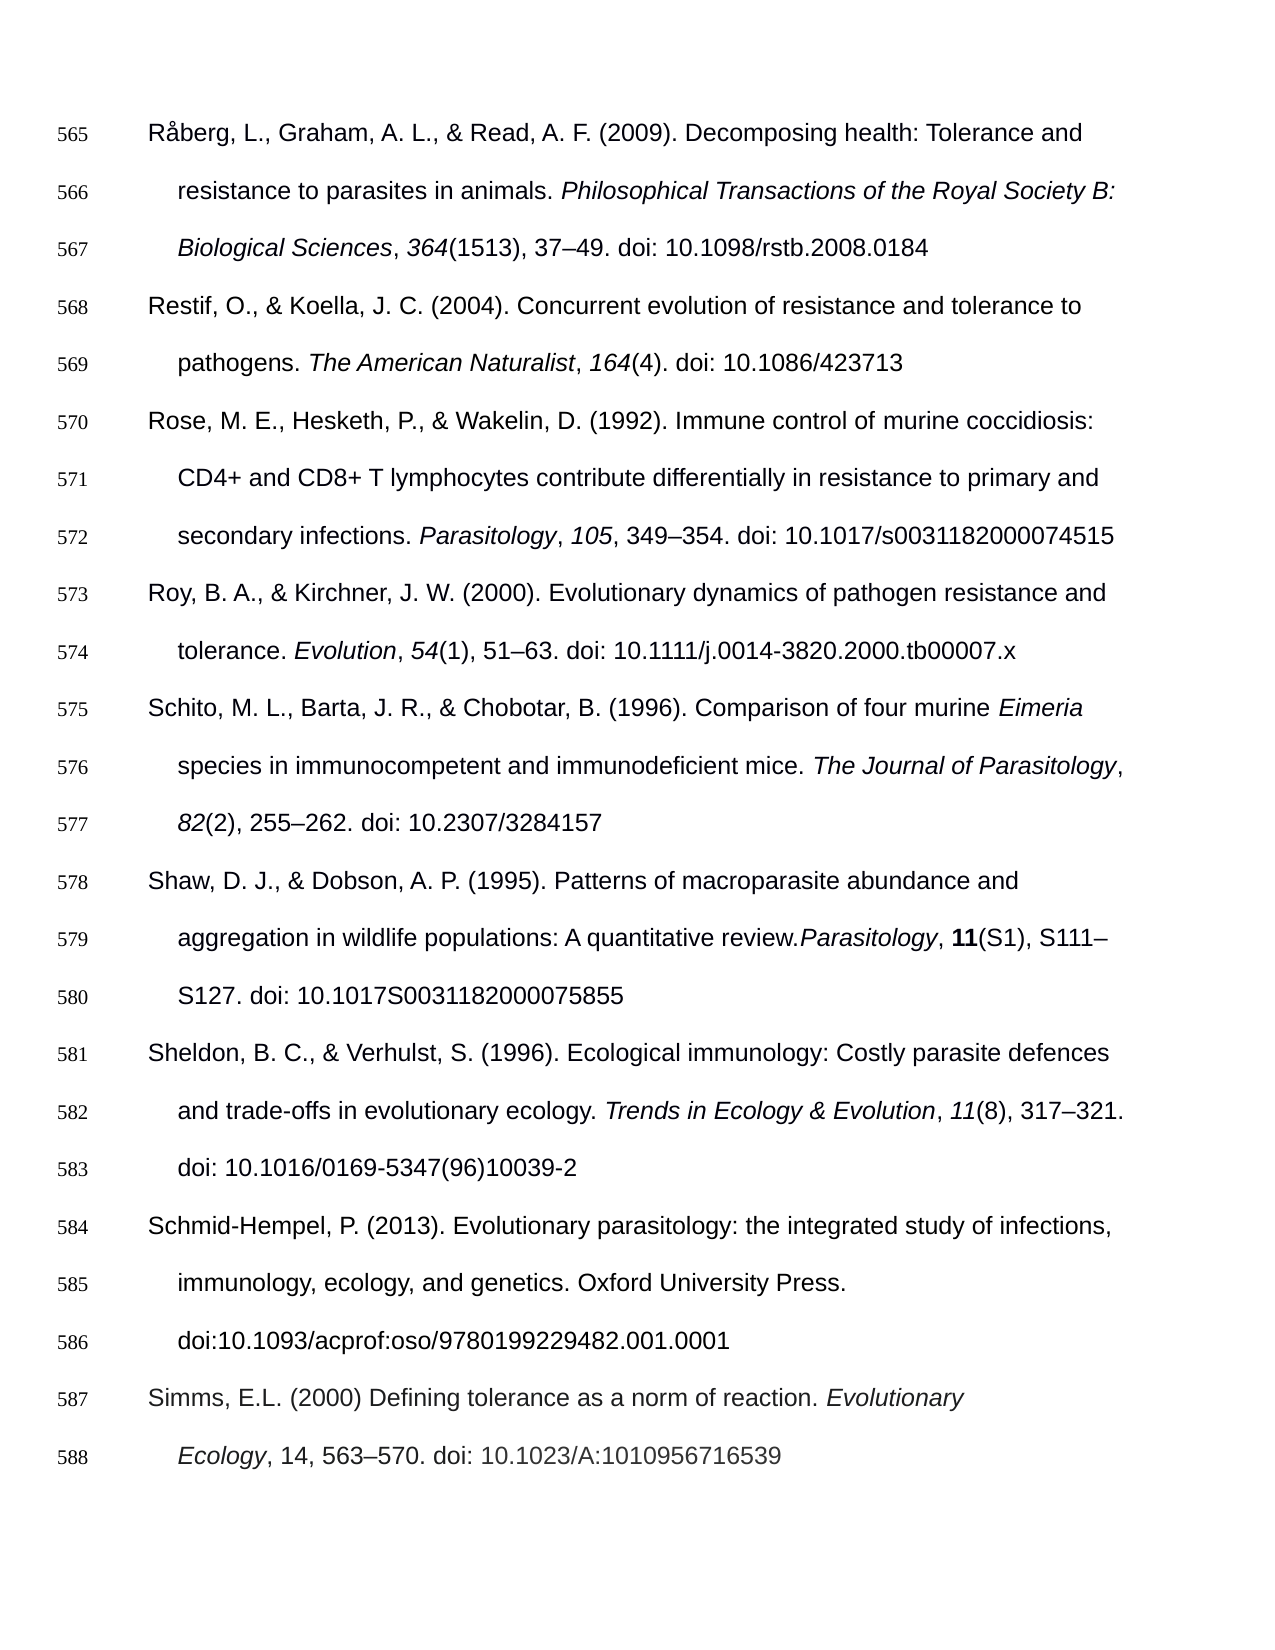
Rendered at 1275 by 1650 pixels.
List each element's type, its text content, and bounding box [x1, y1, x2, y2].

text Restif, O., & Koella, J. C. (2004). Concurrent evolution of resistance and tolerance to pathogens. The American Naturalist, 164(4). doi: 10.1086/423713 [148, 291, 1157, 377]
text Simms, E.L. (2000) Defining tolerance as a norm of reaction. Evolutionary Ecology, 14, 563–570. doi: 10.1023/A:1010956716539 [148, 1383, 1157, 1469]
text Råberg, L., Graham, A. L., & Read, A. F. (2009). Decomposing health: Tolerance and resistance to parasites in animals. Philosophical Transactions of the Royal Society B: Biological Sciences, 364(1513), 37–49. doi: 10.1098/rstb.2008.0184 [148, 118, 1157, 262]
text Shaw, D. J., & Dobson, A. P. (1995). Patterns of macroparasite abundance and aggregation in wildlife populations: A quantitative review.Parasitology, 11(S1), S111–S127. doi: 10.1017S0031182000075855 [148, 866, 1157, 1009]
text Roy, B. A., & Kirchner, J. W. (2000). Evolutionary dynamics of pathogen resistance and tolerance. Evolution, 54(1), 51–63. doi: 10.1111/j.0014-3820.2000.tb00007.x [148, 578, 1157, 664]
text Sheldon, B. C., & Verhulst, S. (1996). Ecological immunology: Costly parasite defences and trade-offs in evolutionary ecology. Trends in Ecology & Evolution, 11(8), 317–321. doi: 10.1016/0169-5347(96)10039-2 [148, 1038, 1157, 1182]
text Rose, M. E., Hesketh, P., & Wakelin, D. (1992). Immune control of murine coccidiosis: CD4+ and CD8+ T lymphocytes contribute differentially in resistance to primary and secondary infections. Parasitology, 105, 349–354. doi: 10.1017/s0031182000074515 [148, 406, 1157, 549]
text Schmid-Hempel, P. (2013). Evolutionary parasitology: the integrated study of infections, immunology, ecology, and genetics. Oxford University Press. doi:10.1093/acprof:oso/9780199229482.001.0001 [148, 1211, 1157, 1354]
text Schito, M. L., Barta, J. R., & Chobotar, B. (1996). Comparison of four murine Eimeria species in immunocompetent and immunodeficient mice. The Journal of Parasitology, 82(2), 255–262. doi: 10.2307/3284157 [148, 693, 1157, 837]
